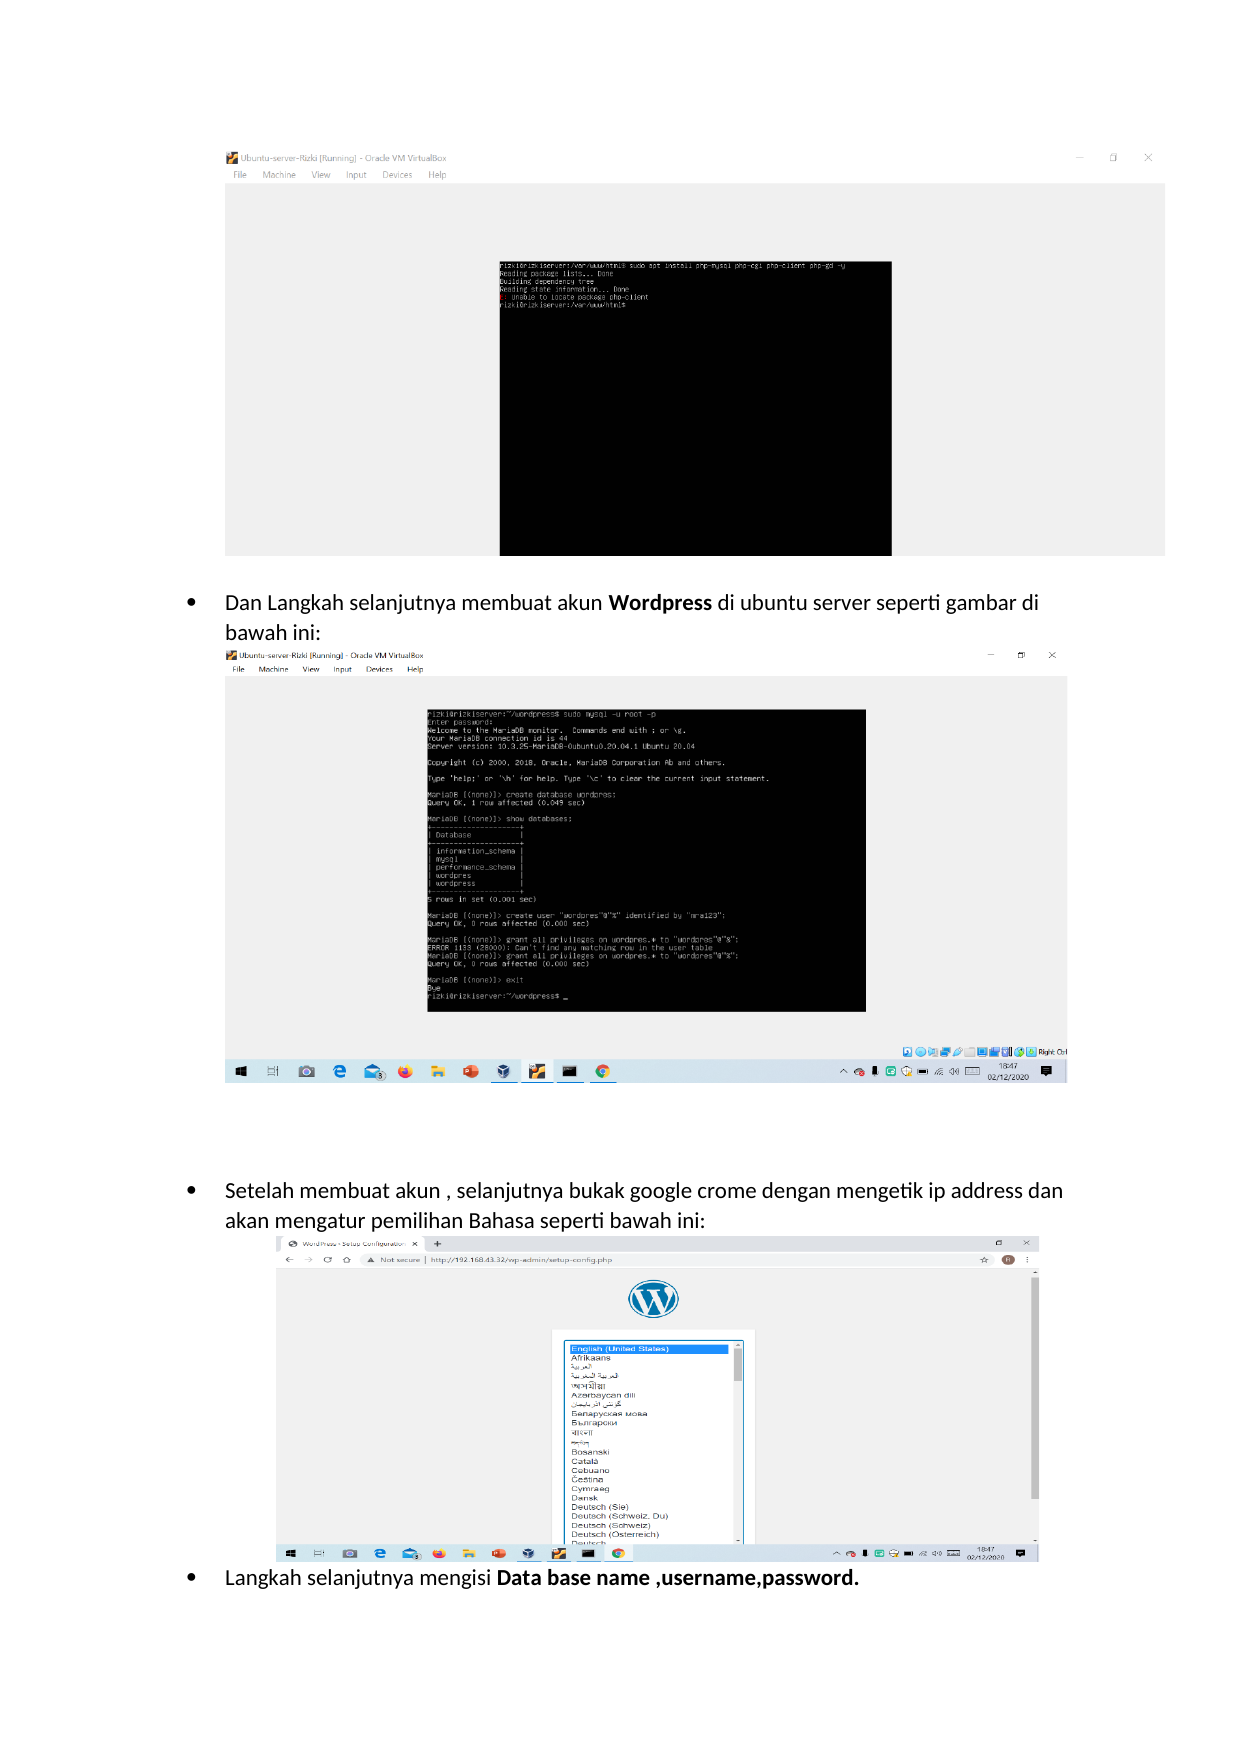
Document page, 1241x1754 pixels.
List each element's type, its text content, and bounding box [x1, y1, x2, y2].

list Dan Langkah selanjutnya membuat akun Wordpress di ubuntu server seperti gambar di bawah ini: [187, 588, 1090, 646]
list Setelah membuat akun , selanjutnya bukak google crome dengan mengetik ip address dan akan mengatur pemilihan Bahasa seperti bawah ini: [187, 1176, 1090, 1234]
picture [225, 150, 1166, 556]
picture [276, 1236, 1040, 1562]
picture [225, 648, 1068, 1083]
list Langkah selanjutnya mengisi Data base name ,username,password. [187, 1563, 1090, 1591]
